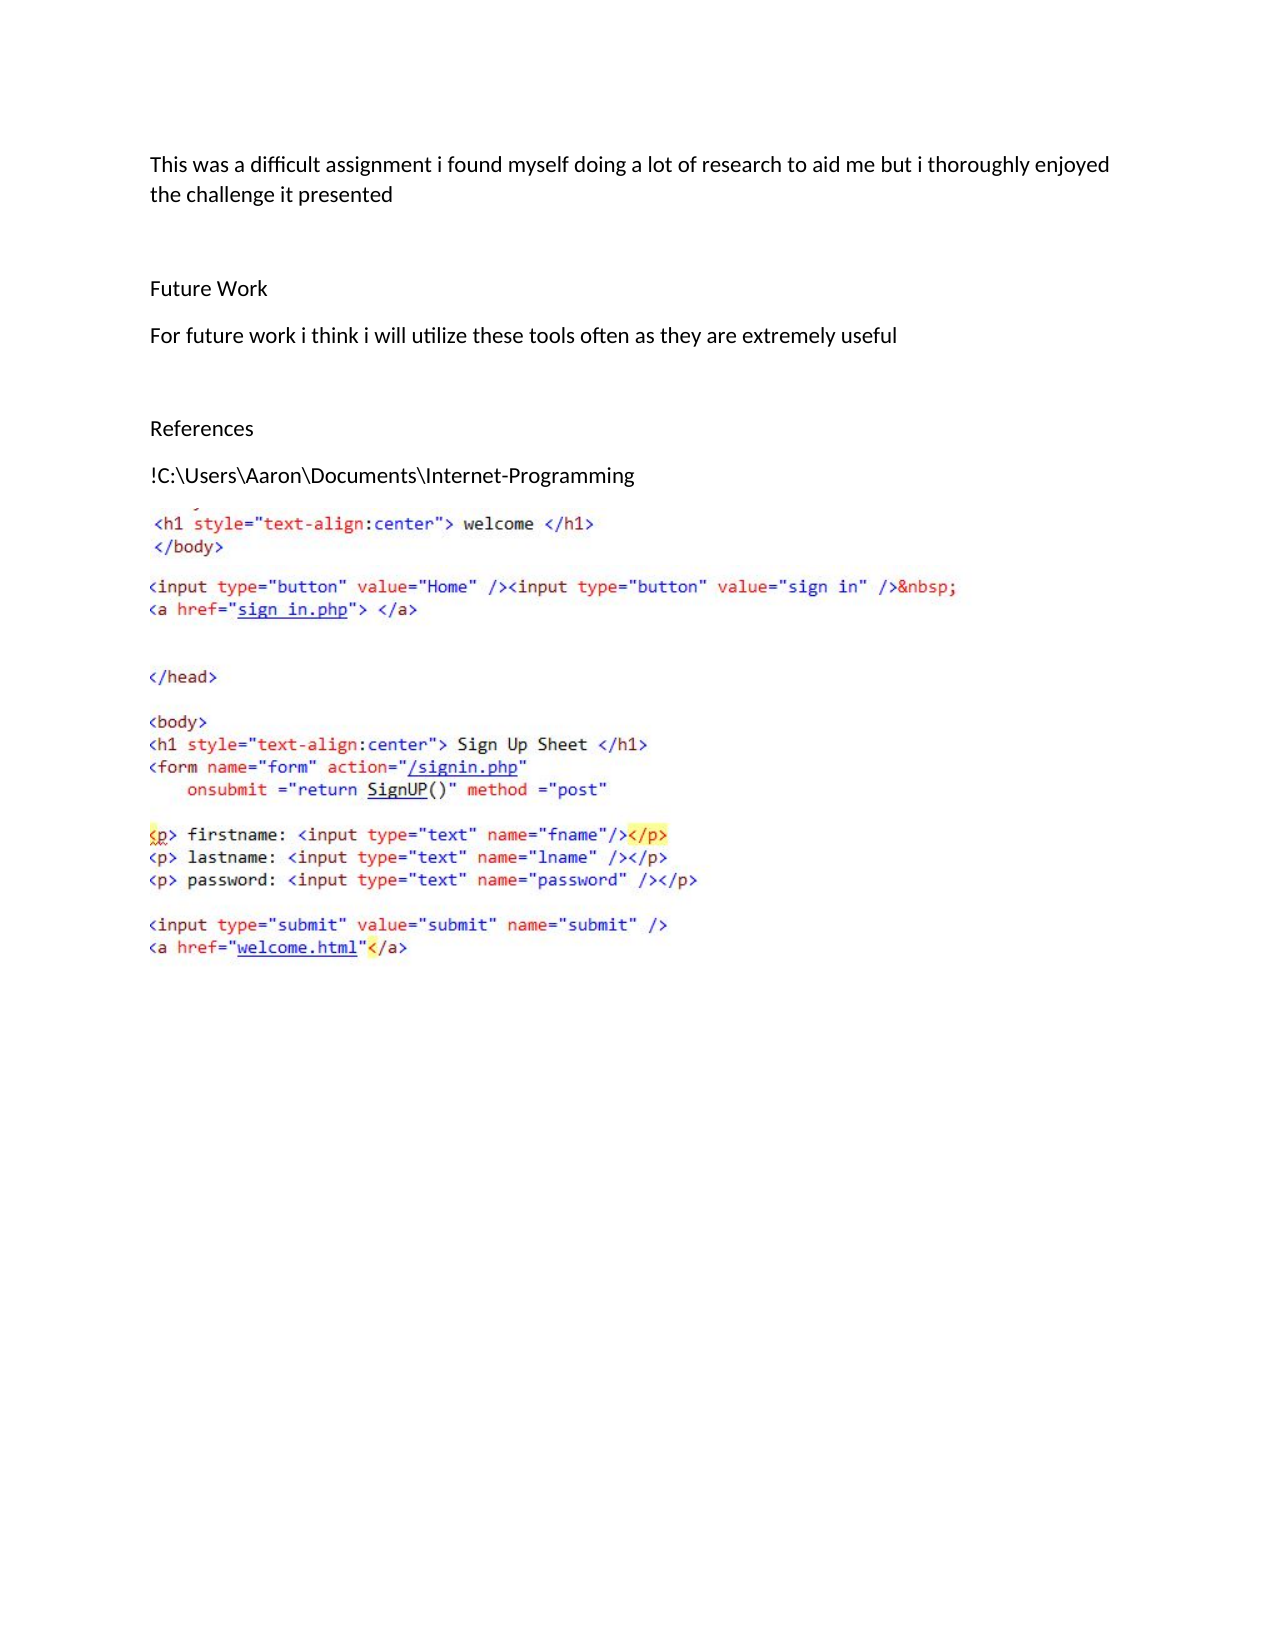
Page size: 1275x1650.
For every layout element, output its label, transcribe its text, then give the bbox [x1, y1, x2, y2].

text This was a difficult assignment i found myself doing a lot of research to aid me but i thoroughly enjoyed the challenge it presented [150, 150, 1125, 208]
text For future work i think i will utilize these tools often as they are extremely useful [150, 321, 1125, 349]
text References [150, 414, 1125, 443]
picture [150, 565, 978, 987]
text !C:\Users\Aaron\Documents\Internet-Programming [150, 461, 1125, 489]
text Future Work [150, 274, 1125, 302]
picture [150, 508, 608, 564]
